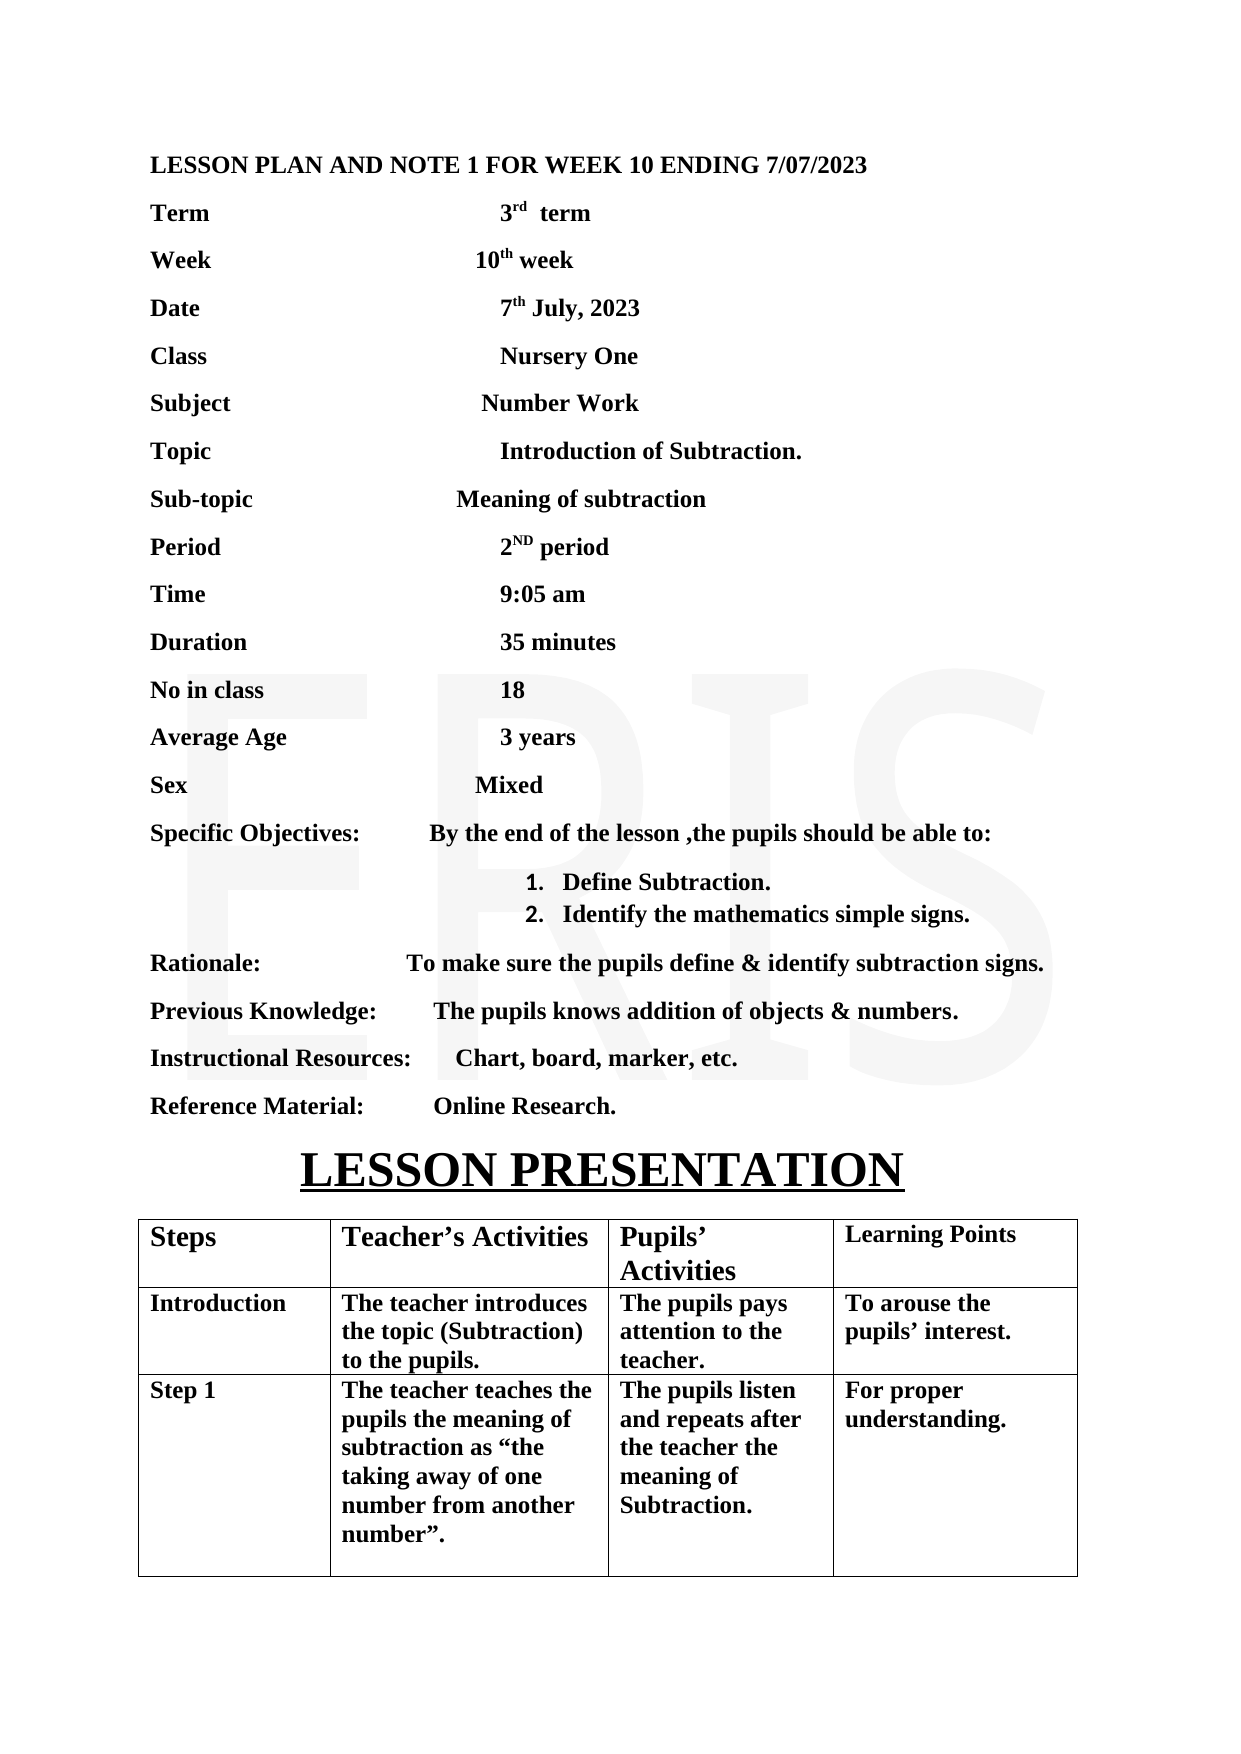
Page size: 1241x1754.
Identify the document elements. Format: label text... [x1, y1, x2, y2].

text Date 7th July, 2023 [150, 293, 1090, 322]
text Previous Knowledge: The pupils knows addition of objects & numbers. [150, 996, 1090, 1024]
table_cell Step 1 [139, 1375, 330, 1576]
text LESSON PLAN AND NOTE 1 FOR WEEK 10 ENDING 7/07/2023 [150, 150, 1090, 179]
text Rationale: To make sure the pupils define & identify subtraction signs. [150, 948, 1090, 977]
table_cell To arouse the pupils’ interest. [834, 1288, 1077, 1374]
table_cell For proper understanding. [834, 1375, 1077, 1576]
text No in class 18 [150, 675, 1090, 703]
text Reference Material: Online Research. [150, 1091, 1090, 1120]
text Average Age 3 years [150, 722, 1090, 751]
text Week 10th week [150, 245, 1090, 274]
list Define Subtraction. [525, 866, 1090, 896]
text Specific Objectives: By the end of the lesson ,the pupils should be able to: [150, 818, 1090, 847]
table_header Steps [139, 1220, 330, 1287]
table_header Pupils’ Activities [609, 1220, 833, 1287]
table_cell The teacher teaches the pupils the meaning of subtraction as “the taking away of one number from another number”. [331, 1375, 608, 1576]
table_cell The teacher introduces the topic (Subtraction) to the pupils. [331, 1288, 608, 1374]
table_cell Introduction [139, 1288, 330, 1374]
text Sex Mixed [150, 770, 1090, 799]
text Duration 35 minutes [150, 627, 1090, 656]
text Time 9:05 am [150, 579, 1090, 608]
table_cell The pupils listen and repeats after the teacher the meaning of Subtraction. [609, 1375, 833, 1576]
text Topic Introduction of Subtraction. [150, 436, 1090, 465]
table_cell The pupils pays attention to the teacher. [609, 1288, 833, 1374]
text Sub-topic Meaning of subtraction [150, 484, 1090, 513]
table_header Learning Points [834, 1220, 1077, 1287]
text Term 3rd term [150, 198, 1090, 226]
list Identify the mathematics simple signs. [525, 898, 1090, 929]
text LESSON PRESENTATION [225, 1140, 1090, 1197]
table_header Teacher’s Activities [331, 1220, 608, 1287]
text Class Nursery One [150, 341, 1090, 369]
text Period 2ND period [150, 532, 1090, 560]
text Instructional Resources: Chart, board, marker, etc. [150, 1043, 1090, 1072]
text Subject Number Work [150, 388, 1090, 417]
